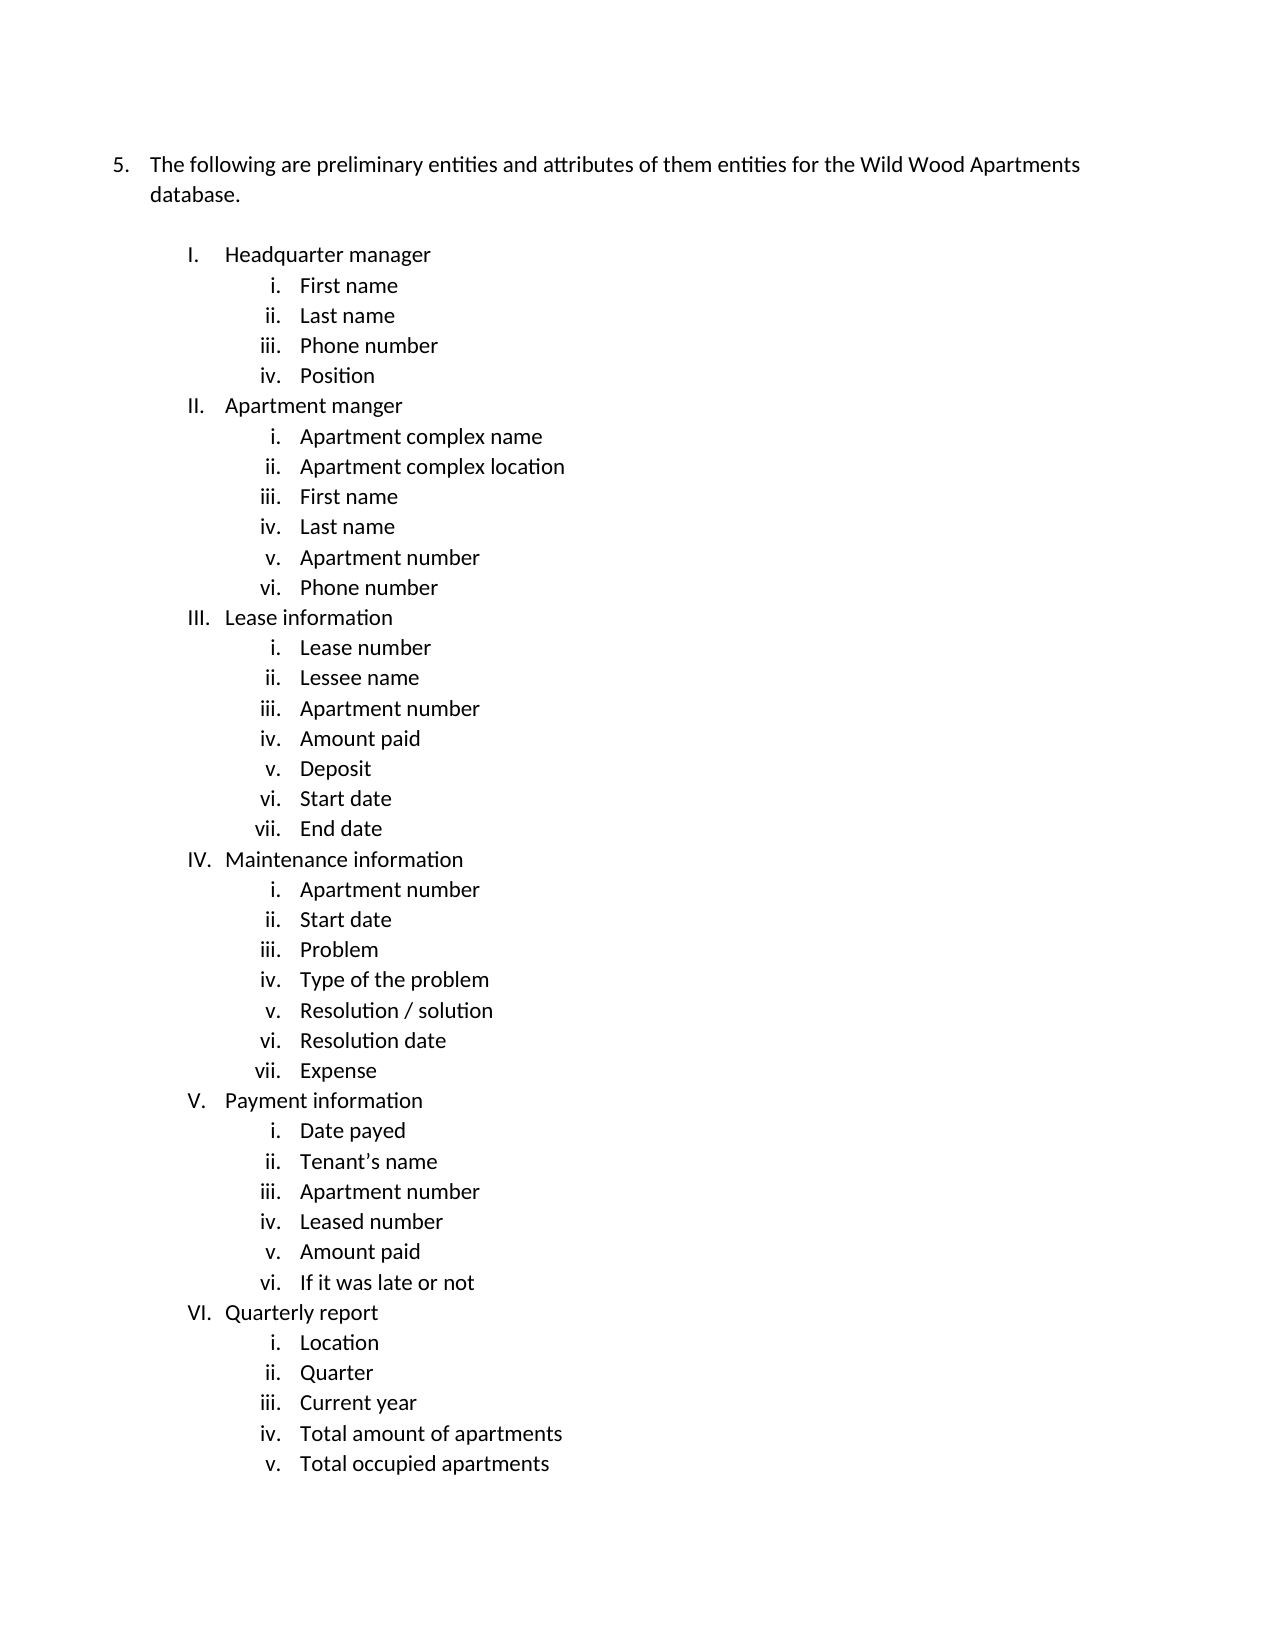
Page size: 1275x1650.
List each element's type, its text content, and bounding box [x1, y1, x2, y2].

list Start date [281, 784, 1125, 812]
list Location [281, 1328, 1125, 1356]
list If it was late or not [281, 1268, 1125, 1296]
list Apartment complex name [281, 422, 1125, 450]
list Last name [281, 512, 1125, 541]
list Quarterly report [187, 1298, 1125, 1326]
list Leased number [281, 1207, 1125, 1235]
list Lessee name [281, 663, 1125, 692]
list The following are preliminary entities and attributes of them entities for the Wild Wood Apartments database. [112, 150, 1125, 208]
list Headquarter manager [187, 241, 1125, 269]
list Lease number [281, 633, 1125, 661]
list Expense [281, 1056, 1125, 1084]
list Position [281, 361, 1125, 389]
list Resolution / solution [281, 996, 1125, 1024]
list Maintenance information [187, 845, 1125, 873]
list Lease information [187, 603, 1125, 631]
list Last name [281, 301, 1125, 329]
list Problem [281, 935, 1125, 963]
list Apartment number [281, 1177, 1125, 1205]
list Apartment number [281, 543, 1125, 571]
list End date [281, 814, 1125, 843]
list Phone number [281, 573, 1125, 601]
list Resolution date [281, 1026, 1125, 1054]
list First name [281, 482, 1125, 510]
list Apartment manger [187, 392, 1125, 420]
list Deposit [281, 754, 1125, 782]
list Amount paid [281, 724, 1125, 752]
list Apartment complex location [281, 452, 1125, 480]
list Quarter [281, 1358, 1125, 1386]
list Total occupied apartments [281, 1449, 1125, 1477]
list Date payed [281, 1117, 1125, 1145]
list Current year [281, 1388, 1125, 1417]
list Payment information [187, 1086, 1125, 1114]
list Start date [281, 905, 1125, 933]
list Apartment number [281, 875, 1125, 903]
list Type of the problem [281, 966, 1125, 994]
list Amount paid [281, 1237, 1125, 1266]
list First name [281, 271, 1125, 299]
list Total amount of apartments [281, 1419, 1125, 1447]
list Phone number [281, 331, 1125, 359]
list Tenant’s name [281, 1147, 1125, 1175]
list Apartment number [281, 694, 1125, 722]
